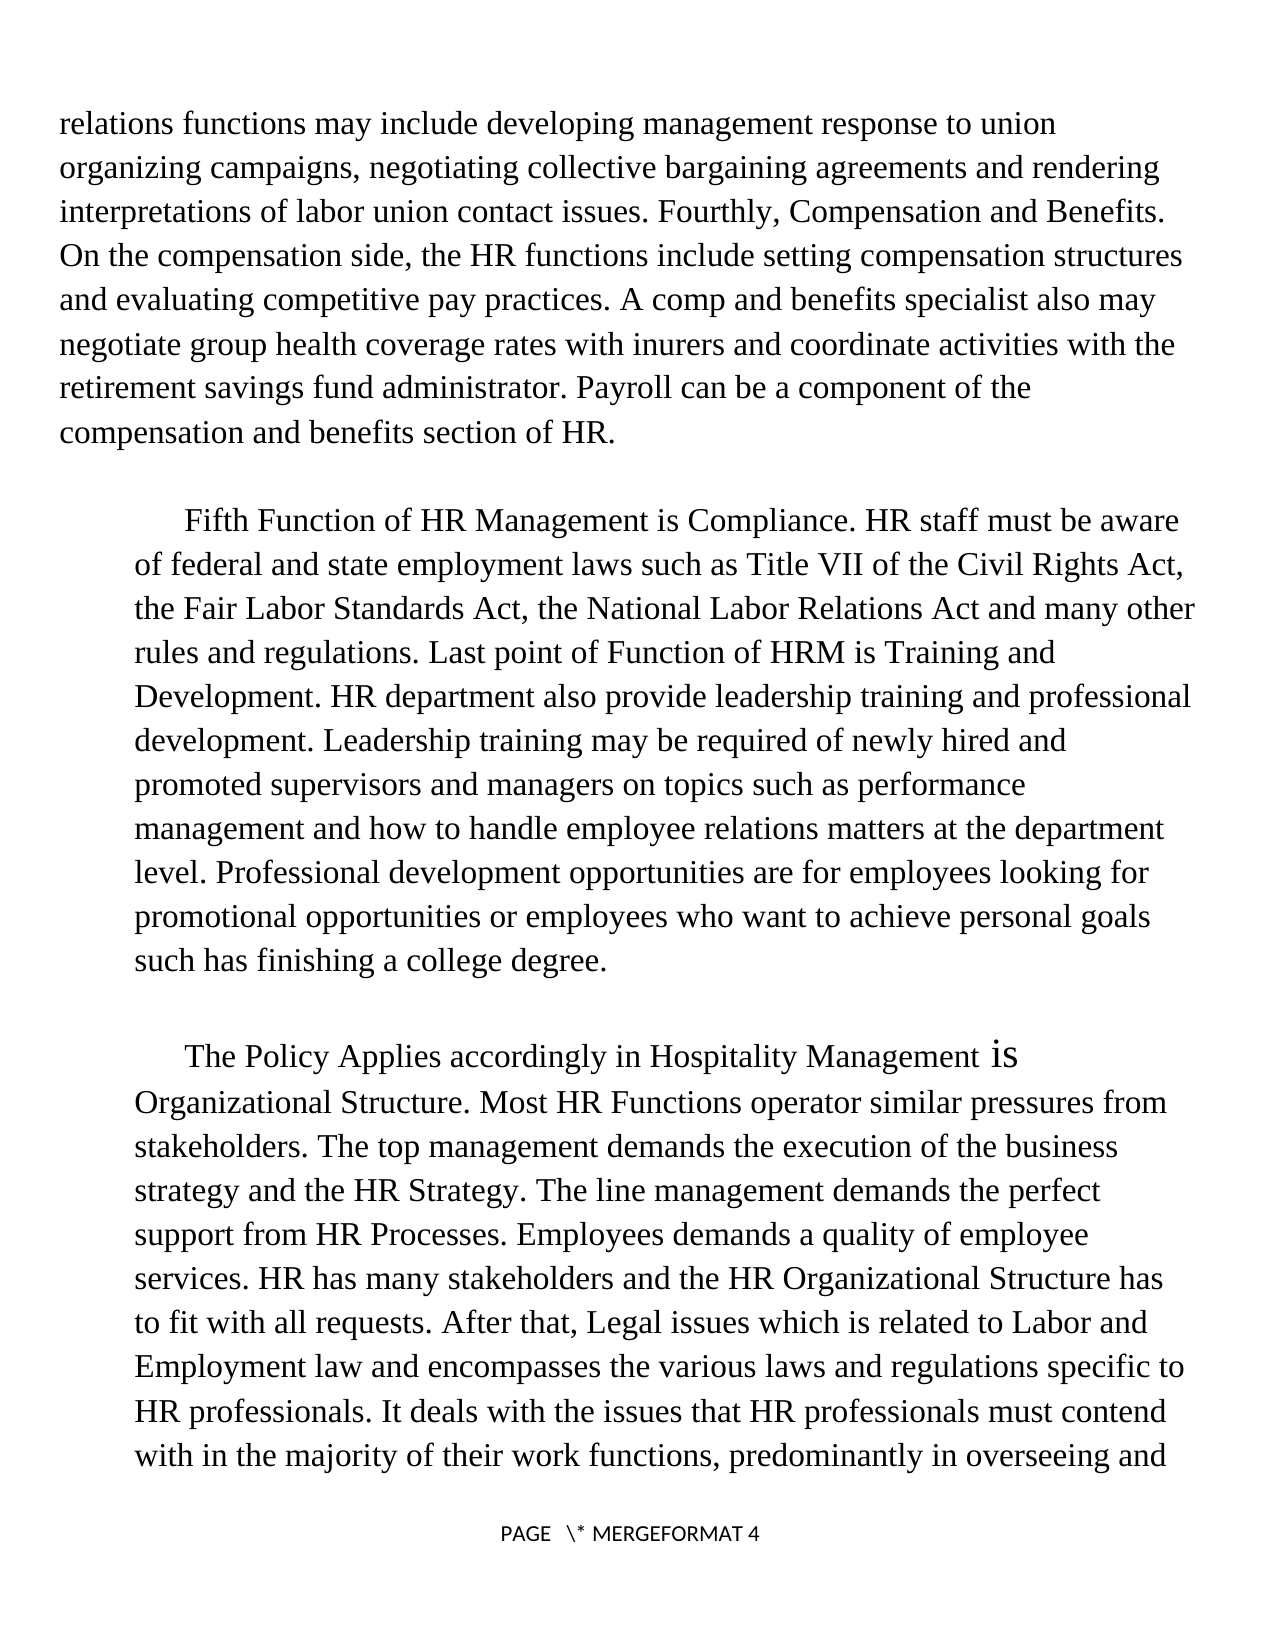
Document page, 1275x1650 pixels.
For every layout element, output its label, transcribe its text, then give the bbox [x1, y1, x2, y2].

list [134, 1029, 1196, 1473]
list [59, 103, 1196, 450]
list Fifth Function of HR Management is Compliance. HR staff must be aware of federal and state employment laws such as Title VII of the Civil Rights Act, the Fair Labor Standards Act, the National Labor Relations Act and many other rules and regulations. Last point of Function of HRM is Training and Development. HR department also provide leadership training and professional development. Leadership training may be required of newly hired and promoted supervisors and managers on topics such as performance management and how to handle employee relations matters at the department level. Professional development opportunities are for employees looking for promotional opportunities or employees who want to achieve personal goals such has finishing a college degree. [134, 500, 1196, 979]
